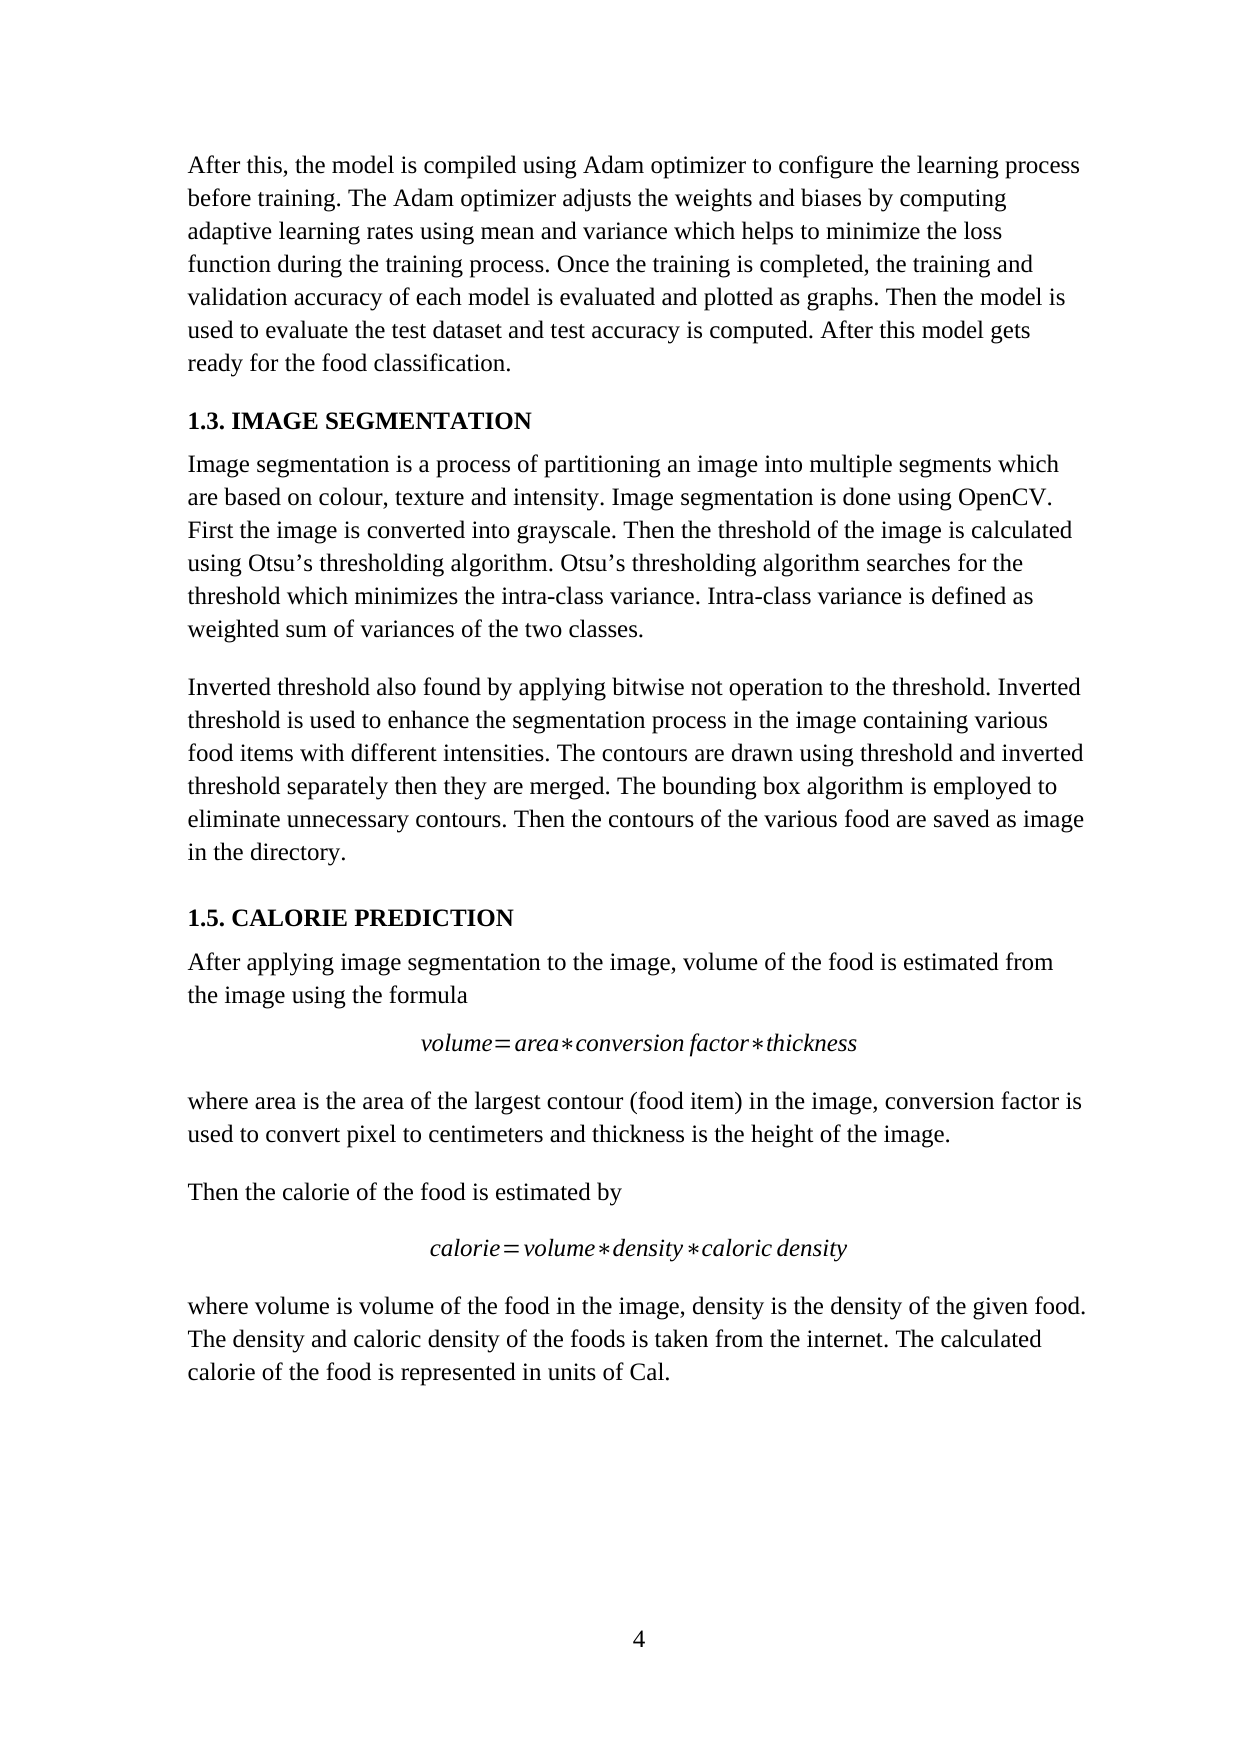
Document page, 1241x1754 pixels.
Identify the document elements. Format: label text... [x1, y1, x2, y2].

text where area is the area of the largest contour (food item) in the image, conversion factor is used to convert pixel to centimeters and thickness is the height of the image. [187, 1086, 1090, 1148]
text Inverted threshold also found by applying bitwise not operation to the threshold. Inverted threshold is used to enhance the segmentation process in the image containing various food items with different intensities. The contours are drawn using threshold and inverted threshold separately then they are merged. The bounding box algorithm is employed to eliminate unnecessary contours. Then the contours of the various food are saved as image in the directory. [187, 672, 1090, 866]
text 1.5. CALORIE PREDICTION [187, 903, 1090, 932]
text After this, the model is compiled using Adam optimizer to configure the learning process before training. The Adam optimizer adjusts the weights and biases by computing adaptive learning rates using mean and variance which helps to minimize the loss function during the training process. Once the training is completed, the training and validation accuracy of each model is evaluated and plotted as graphs. Then the model is used to evaluate the test dataset and test accuracy is computed. After this model gets ready for the food classification. [187, 150, 1090, 377]
text where volume is volume of the food in the image, density is the density of the given food. The density and caloric density of the foods is taken from the internet. The calculated calorie of the food is represented in units of Cal. [187, 1291, 1090, 1386]
text Then the calorie of the food is estimated by [187, 1177, 1090, 1206]
text Image segmentation is a process of partitioning an image into multiple segments which are based on colour, texture and intensity. Image segmentation is done using OpenCV. First the image is converted into grayscale. Then the threshold of the image is calculated using Otsu’s thresholding algorithm. Otsu’s thresholding algorithm searches for the threshold which minimizes the intra-class variance. Intra-class variance is defined as weighted sum of variances of the two classes. [187, 449, 1090, 643]
text 1.3. IMAGE SEGMENTATION [187, 406, 1090, 435]
text After applying image segmentation to the image, volume of the food is estimated from the image using the formula [187, 947, 1090, 1008]
